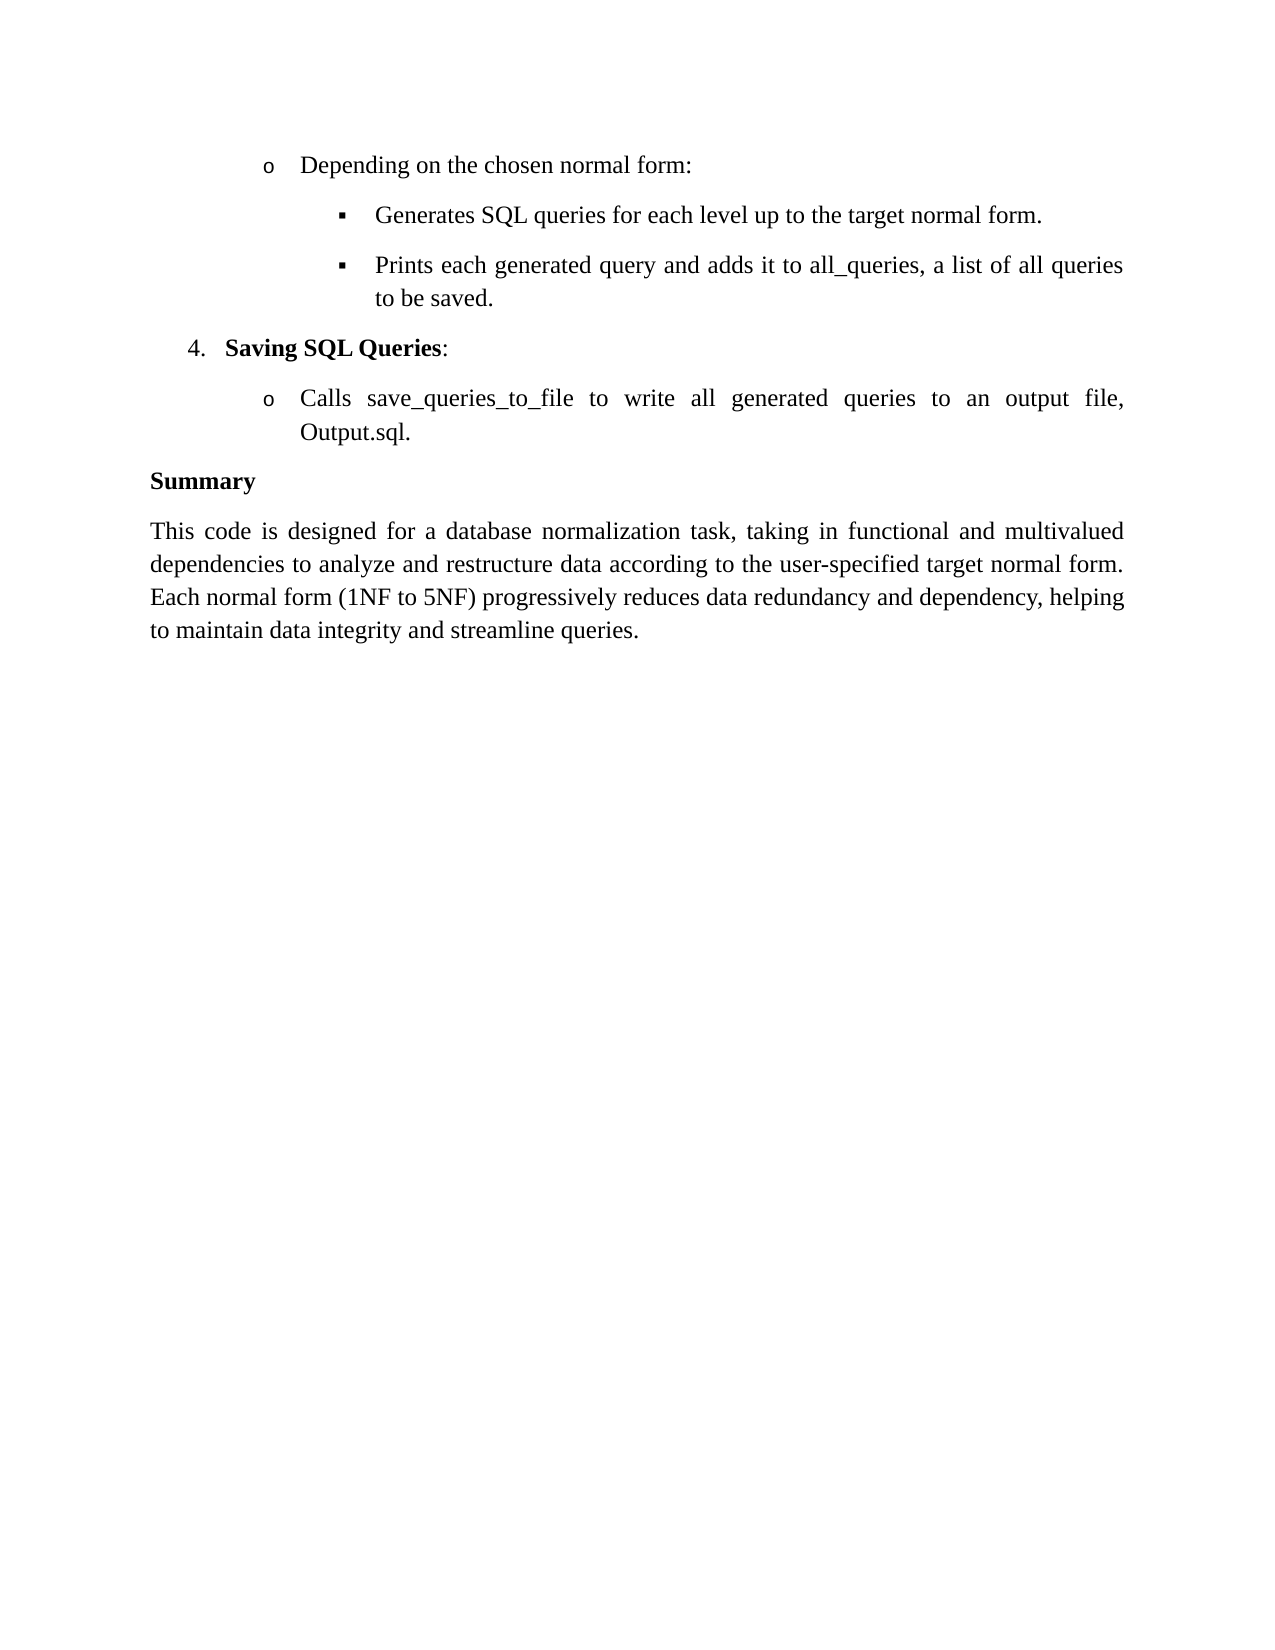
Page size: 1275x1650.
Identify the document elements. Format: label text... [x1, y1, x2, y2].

text This code is designed for a database normalization task, taking in functional and multivalued dependencies to analyze and restructure data according to the user-specified target normal form. Each normal form (1NF to 5NF) progressively reduces data redundancy and dependency, helping to maintain data integrity and streamline queries. [150, 516, 1125, 644]
list Prints each generated query and adds it to all_queries, a list of all queries to be saved. [337, 250, 1125, 312]
text Summary [150, 466, 1125, 495]
list Generates SQL queries for each level up to the target normal form. [337, 201, 1125, 229]
list Calls save_queries_to_file to write all generated queries to an output file, Output.sql. [262, 383, 1125, 445]
list Depending on the chosen normal form: [262, 150, 1125, 179]
list Saving SQL Queries: [187, 333, 1125, 362]
